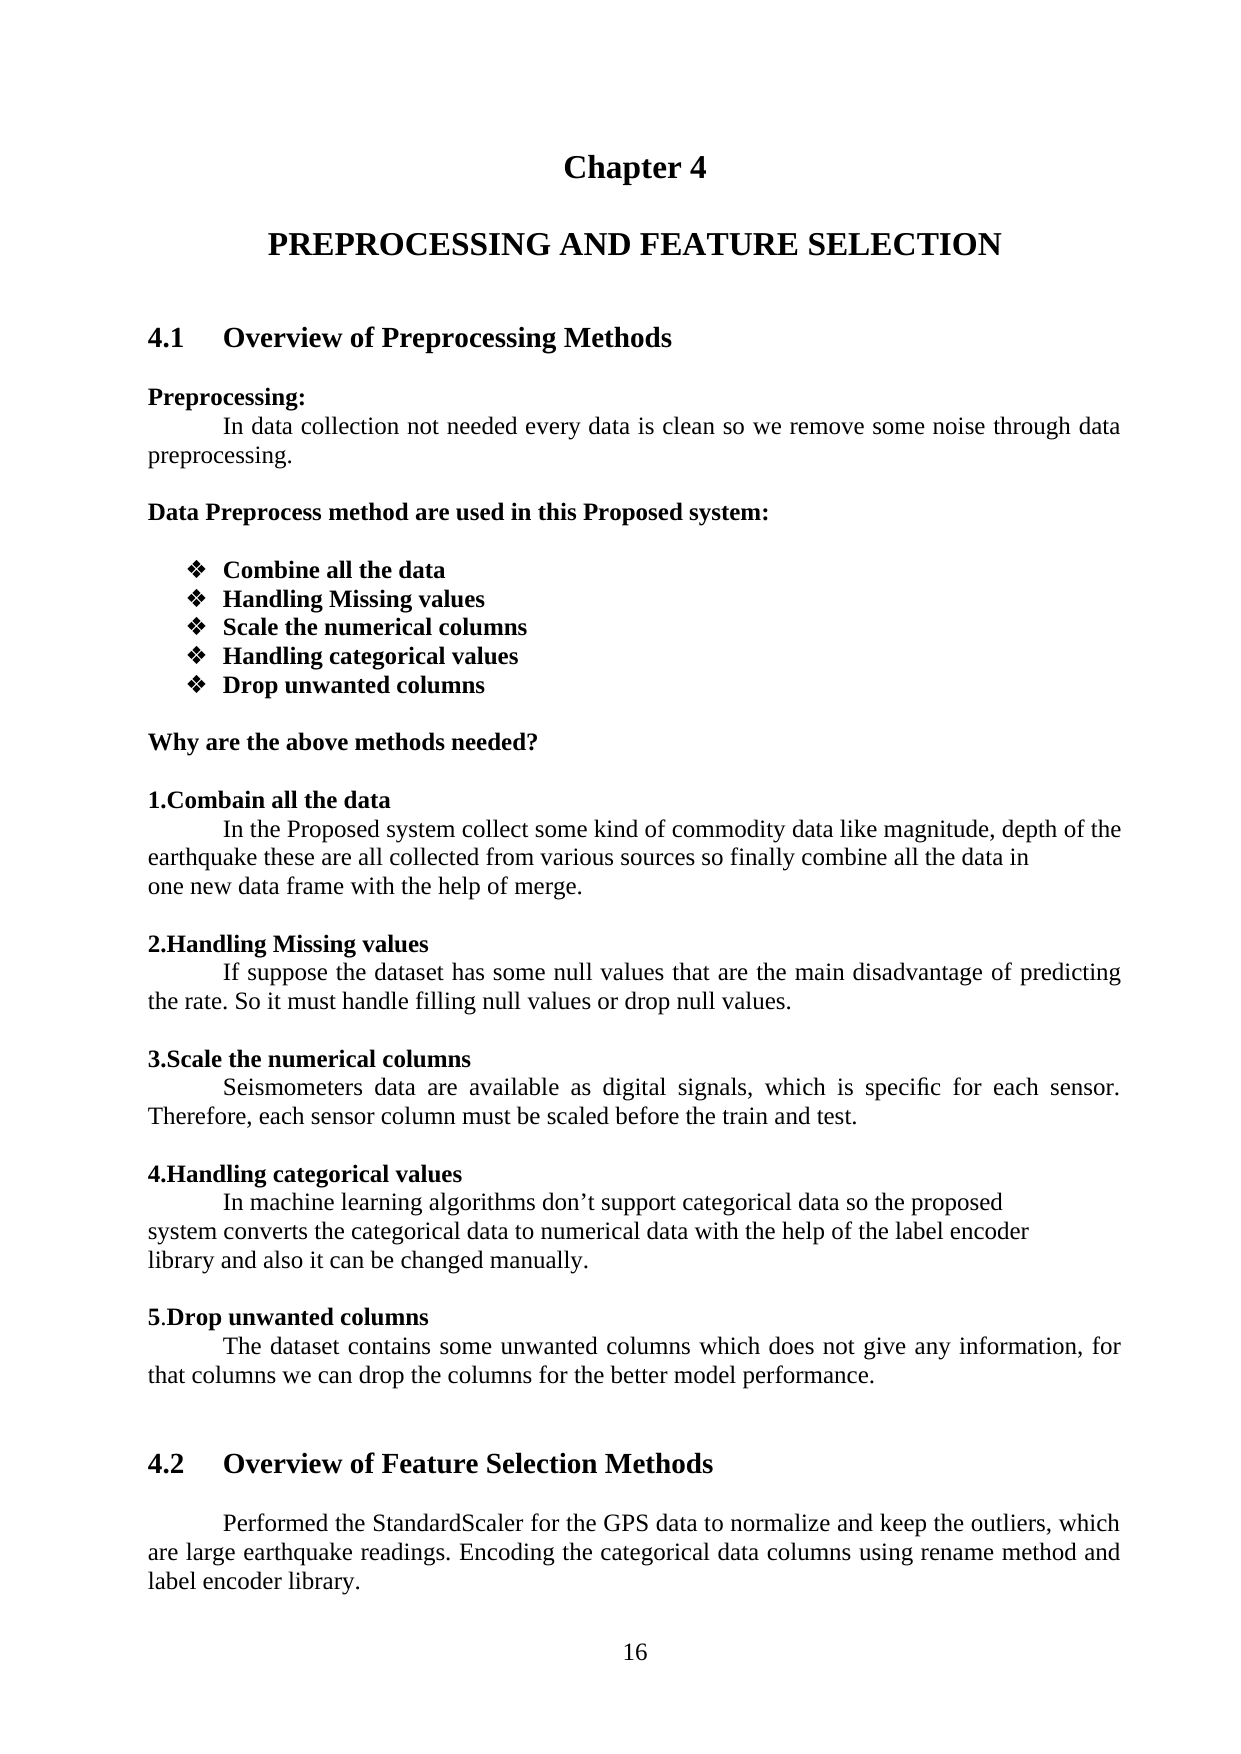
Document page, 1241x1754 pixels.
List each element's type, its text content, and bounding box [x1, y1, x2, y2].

text one new data frame with the help of merge. [148, 871, 1122, 900]
text library and also it can be changed manually. [148, 1245, 1122, 1274]
list Handling Missing values [185, 584, 1122, 612]
text Why are the above methods needed? [148, 727, 1122, 756]
text 5.Drop unwanted columns [148, 1302, 1122, 1331]
list Handling categorical values [185, 641, 1122, 670]
text 3.Scale the numerical columns [148, 1044, 1122, 1072]
text 2.Handling Missing values [148, 929, 1122, 957]
text 1.Combain all the data [148, 785, 1122, 814]
text Performed the StandardScaler for the GPS data to normalize and keep the outliers, which are large earthquake readings. Encoding the categorical data columns using rename method and label encoder library. [148, 1508, 1122, 1595]
text The dataset contains some unwanted columns which does not give any information, for that columns we can drop the columns for the better model performance. [148, 1331, 1122, 1389]
text system converts the categorical data to numerical data with the help of the label encoder [148, 1216, 1122, 1245]
text In machine learning algorithms don’t support categorical data so the proposed [148, 1187, 1122, 1216]
list Scale the numerical columns [185, 612, 1122, 641]
text In data collection not needed every data is clean so we remove some noise through data preprocessing. [148, 411, 1122, 469]
list Combine all the data [185, 555, 1122, 584]
text Chapter 4 [148, 148, 1122, 186]
text In the Proposed system collect some kind of commodity data like magnitude, depth of the earthquake these are all collected from various sources so finally combine all the data in [148, 814, 1122, 871]
text Seismometers data are available as digital signals, which is speciﬁc for each sensor. Therefore, each sensor column must be scaled before the train and test. [148, 1072, 1122, 1130]
text 4.2 Overview of Feature Selection Methods [148, 1446, 1122, 1480]
text Preprocessing: [148, 382, 1122, 411]
list Drop unwanted columns [185, 670, 1122, 699]
text If suppose the dataset has some null values that are the main disadvantage of predicting the rate. So it must handle filling null values or drop null values. [148, 957, 1122, 1015]
text 4.1 Overview of Preprocessing Methods [148, 320, 1122, 354]
text 4.Handling categorical values [148, 1159, 1122, 1187]
text Data Preprocess method are used in this Proposed system: [148, 497, 1122, 526]
text PREPROCESSING AND FEATURE SELECTION [148, 224, 1122, 263]
